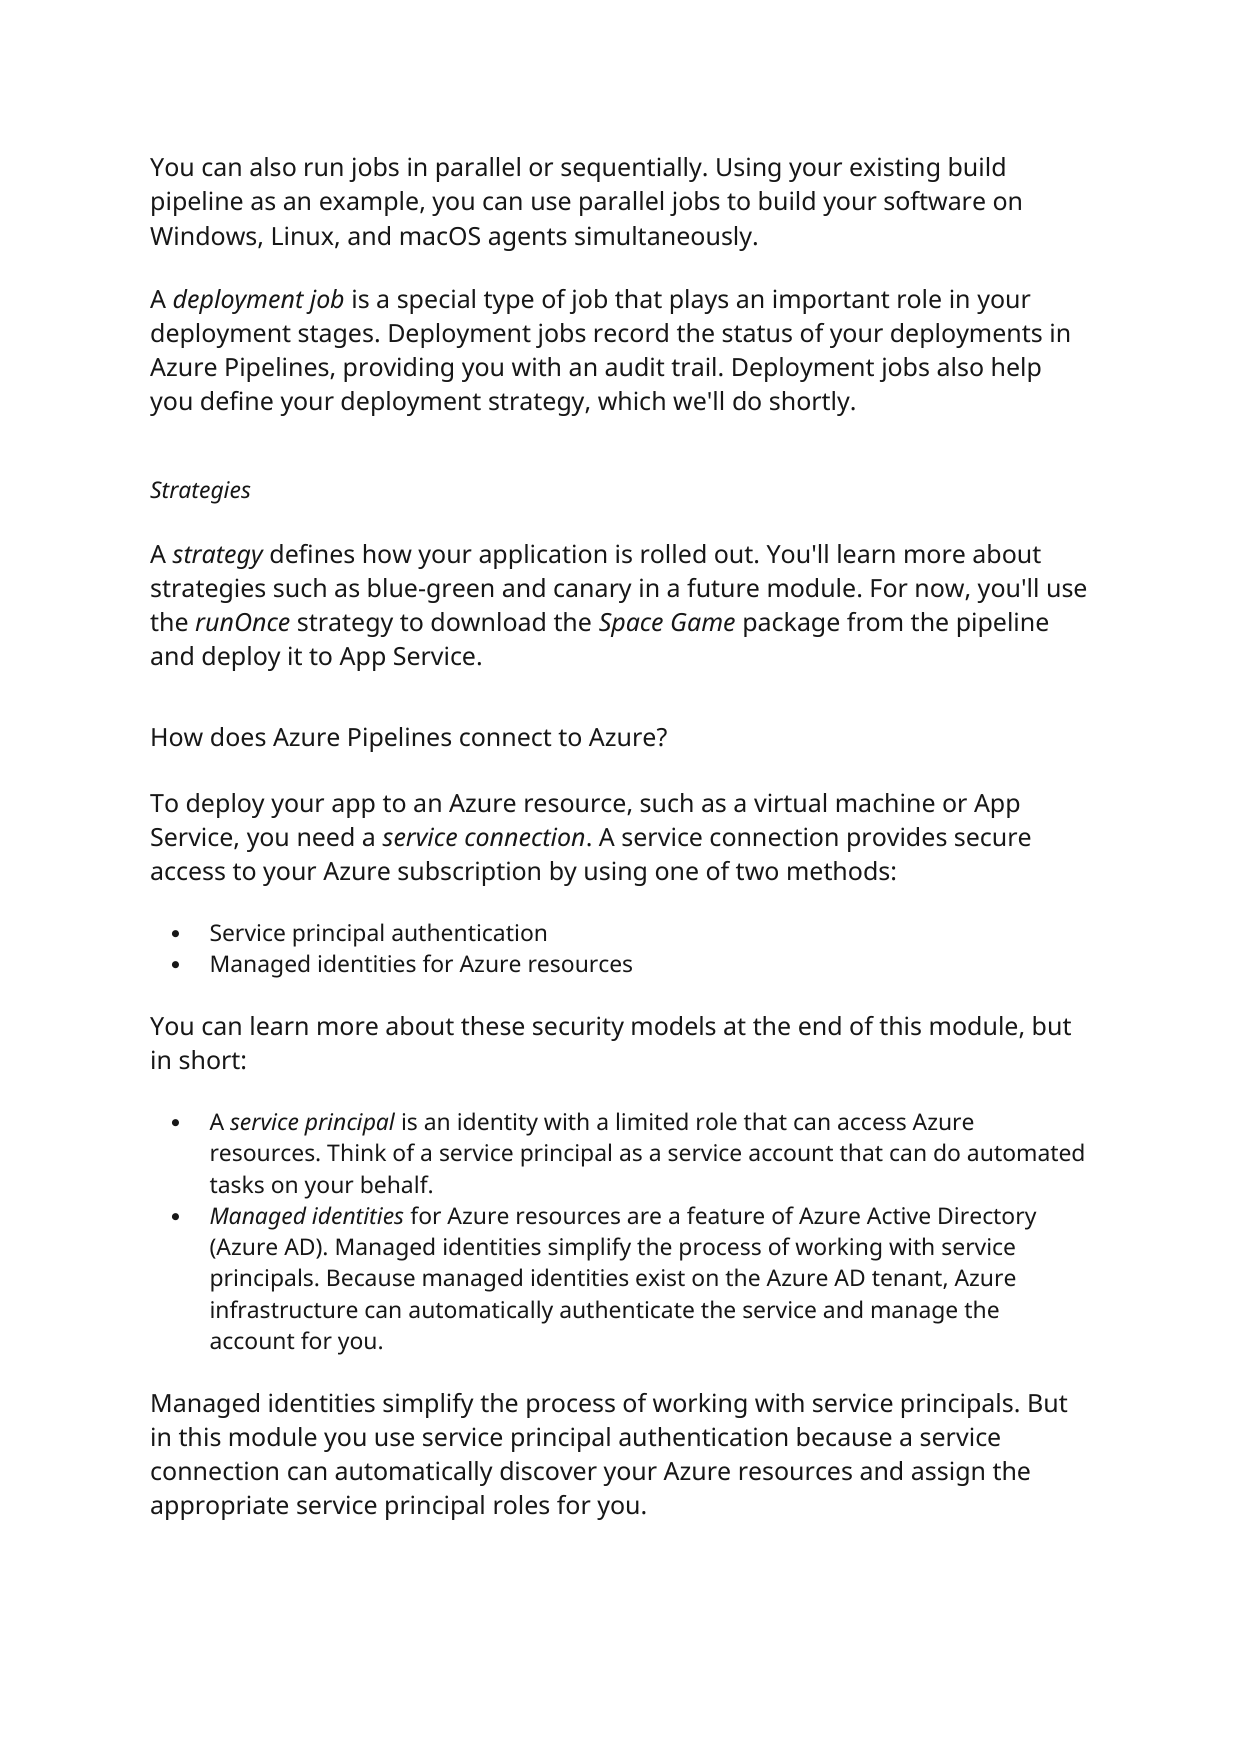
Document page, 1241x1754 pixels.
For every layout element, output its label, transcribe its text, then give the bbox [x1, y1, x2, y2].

text To deploy your app to an Azure resource, such as a virtual machine or App Service, you need a service connection. A service connection provides secure access to your Azure subscription by using one of two methods: [150, 786, 1090, 888]
text Managed identities simplify the process of working with service principals. But in this module you use service principal authentication because a service connection can automatically discover your Azure resources and assign the appropriate service principal roles for you. [150, 1385, 1090, 1522]
subtitle Strategies [150, 474, 1090, 505]
list A service principal is an identity with a limited role that can access Azure resources. Think of a service principal as a service account that can do automated tasks on your behalf. [172, 1106, 1090, 1200]
list Service principal authentication [172, 917, 1090, 948]
subtitle How does Azure Pipelines connect to Azure? [150, 720, 1090, 754]
text You can also run jobs in parallel or sequentially. Using your existing build pipeline as an example, you can use parallel jobs to build your software on Windows, Linux, and macOS agents simultaneously. [150, 150, 1090, 252]
list Managed identities for Azure resources are a feature of Azure Active Directory (Azure AD). Managed identities simplify the process of working with service principals. Because managed identities exist on the Azure AD tenant, Azure infrastructure can automatically authenticate the service and manage the account for you. [172, 1200, 1090, 1356]
text You can learn more about these security models at the end of this module, but in short: [150, 1009, 1090, 1077]
text A deployment job is a special type of job that plays an important role in your deployment stages. Deployment jobs record the status of your deployments in Azure Pipelines, providing you with an audit trail. Deployment jobs also help you define your deployment strategy, which we'll do shortly. [150, 281, 1090, 418]
list Managed identities for Azure resources [172, 948, 1090, 980]
text A strategy defines how your application is rolled out. You'll learn more about strategies such as blue-green and canary in a future module. For now, you'll use the runOnce strategy to download the Space Game package from the pipeline and deploy it to App Service. [150, 537, 1090, 673]
